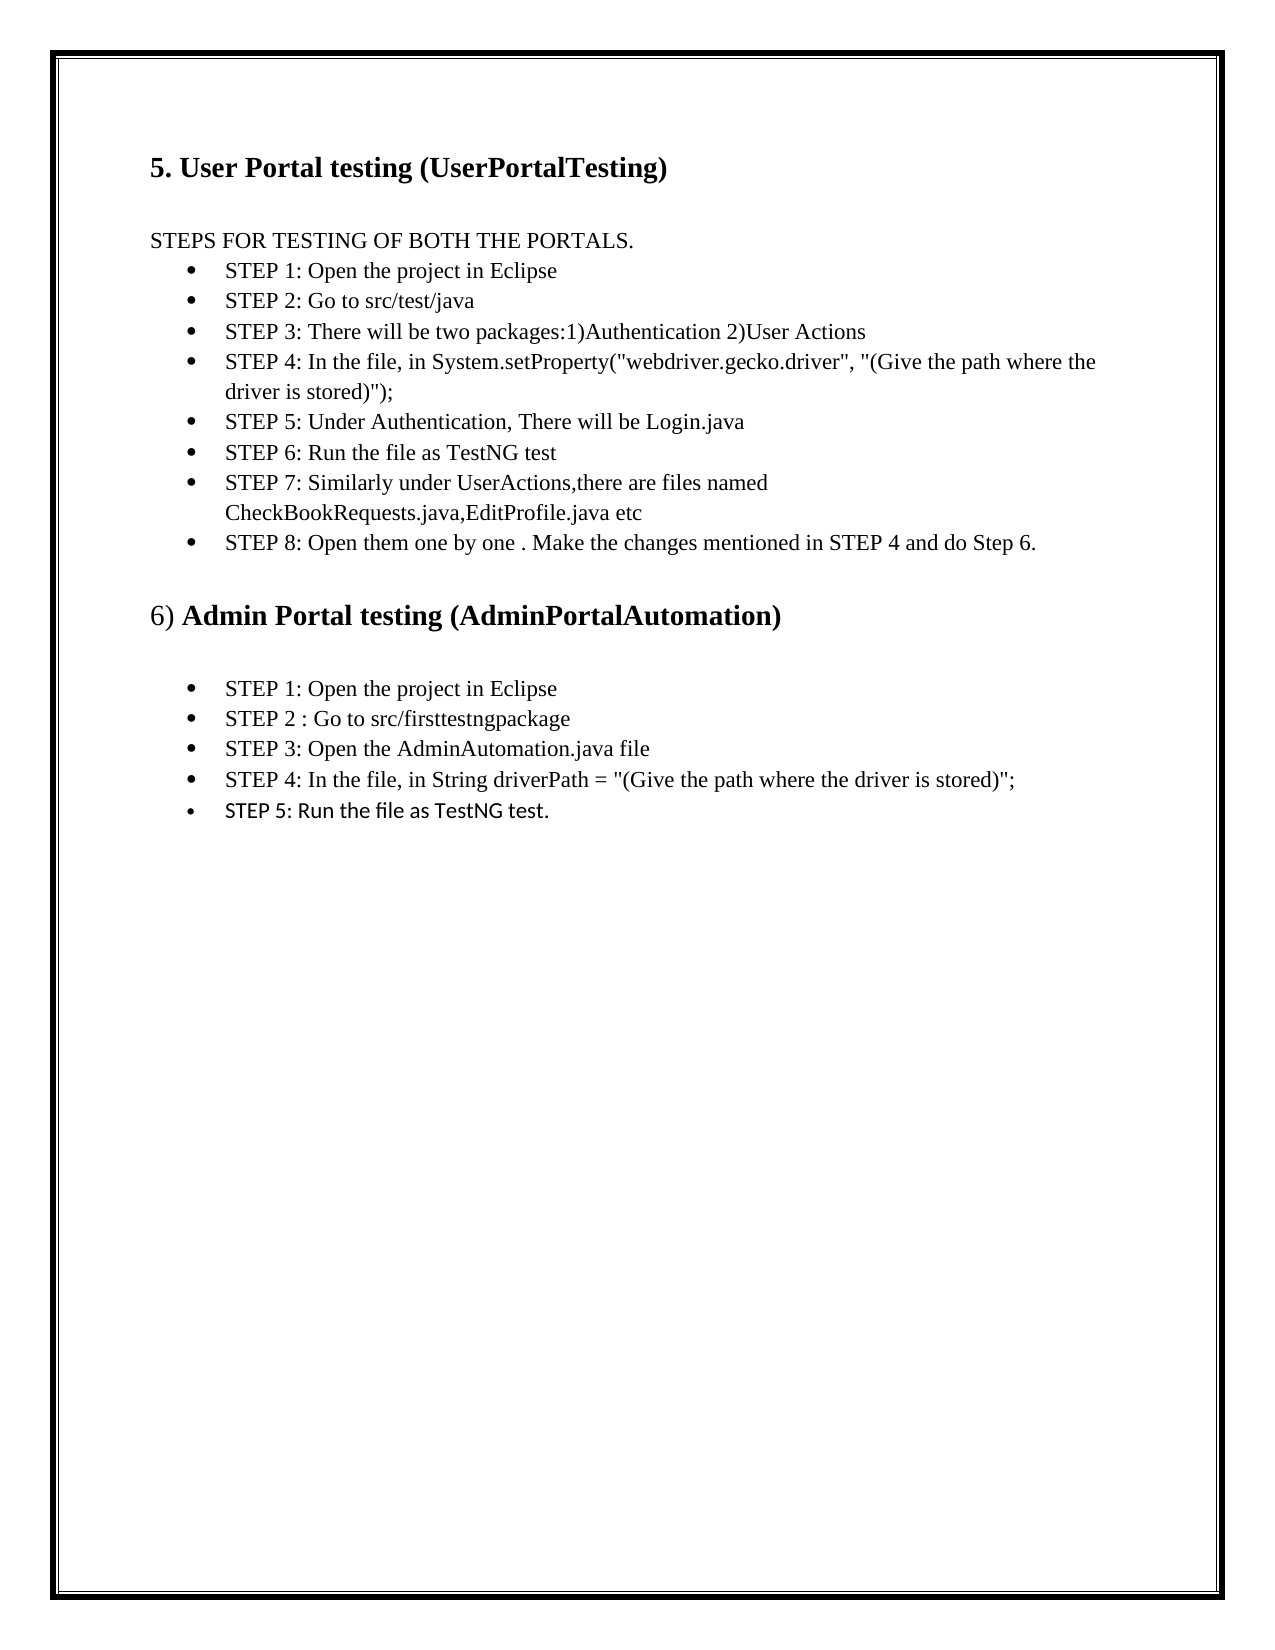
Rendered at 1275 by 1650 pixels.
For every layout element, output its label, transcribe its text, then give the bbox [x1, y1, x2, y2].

list STEP 5: Run the file as TestNG test. [187, 796, 1125, 824]
list STEP 2: Go to src/test/java [187, 287, 1125, 314]
list STEP 1: Open the project in Eclipse [187, 675, 1125, 701]
text 6) Admin Portal testing (AdminPortalAutomation) [150, 598, 1125, 631]
list STEP 1: Open the project in Eclipse [187, 257, 1125, 284]
list STEP 4: In the file, in String driverPath = "(Give the path where the driver is stored)"; [187, 766, 1125, 792]
list STEP 4: In the file, in System.setProperty("webdriver.gecko.driver", "(Give the path where the driver is stored)"); [187, 348, 1125, 404]
list STEP 7: Similarly under UserActions,there are files named CheckBookRequests.java,EditProfile.java etc [187, 469, 1125, 525]
list STEP 3: There will be two packages:1)Authentication 2)User Actions [187, 318, 1125, 344]
text 5. User Portal testing (UserPortalTesting) [150, 150, 1125, 183]
list STEP 2 : Go to src/firsttestngpackage [187, 705, 1125, 732]
list STEP 8: Open them one by one . Make the changes mentioned in STEP 4 and do Step 6. [187, 529, 1125, 556]
list STEP 5: Under Authentication, There will be Login.java [187, 408, 1125, 435]
text STEPS FOR TESTING OF BOTH THE PORTALS. [150, 227, 1125, 253]
list STEP 6: Run the file as TestNG test [187, 438, 1125, 465]
list STEP 3: Open the AdminAutomation.java file [187, 735, 1125, 762]
